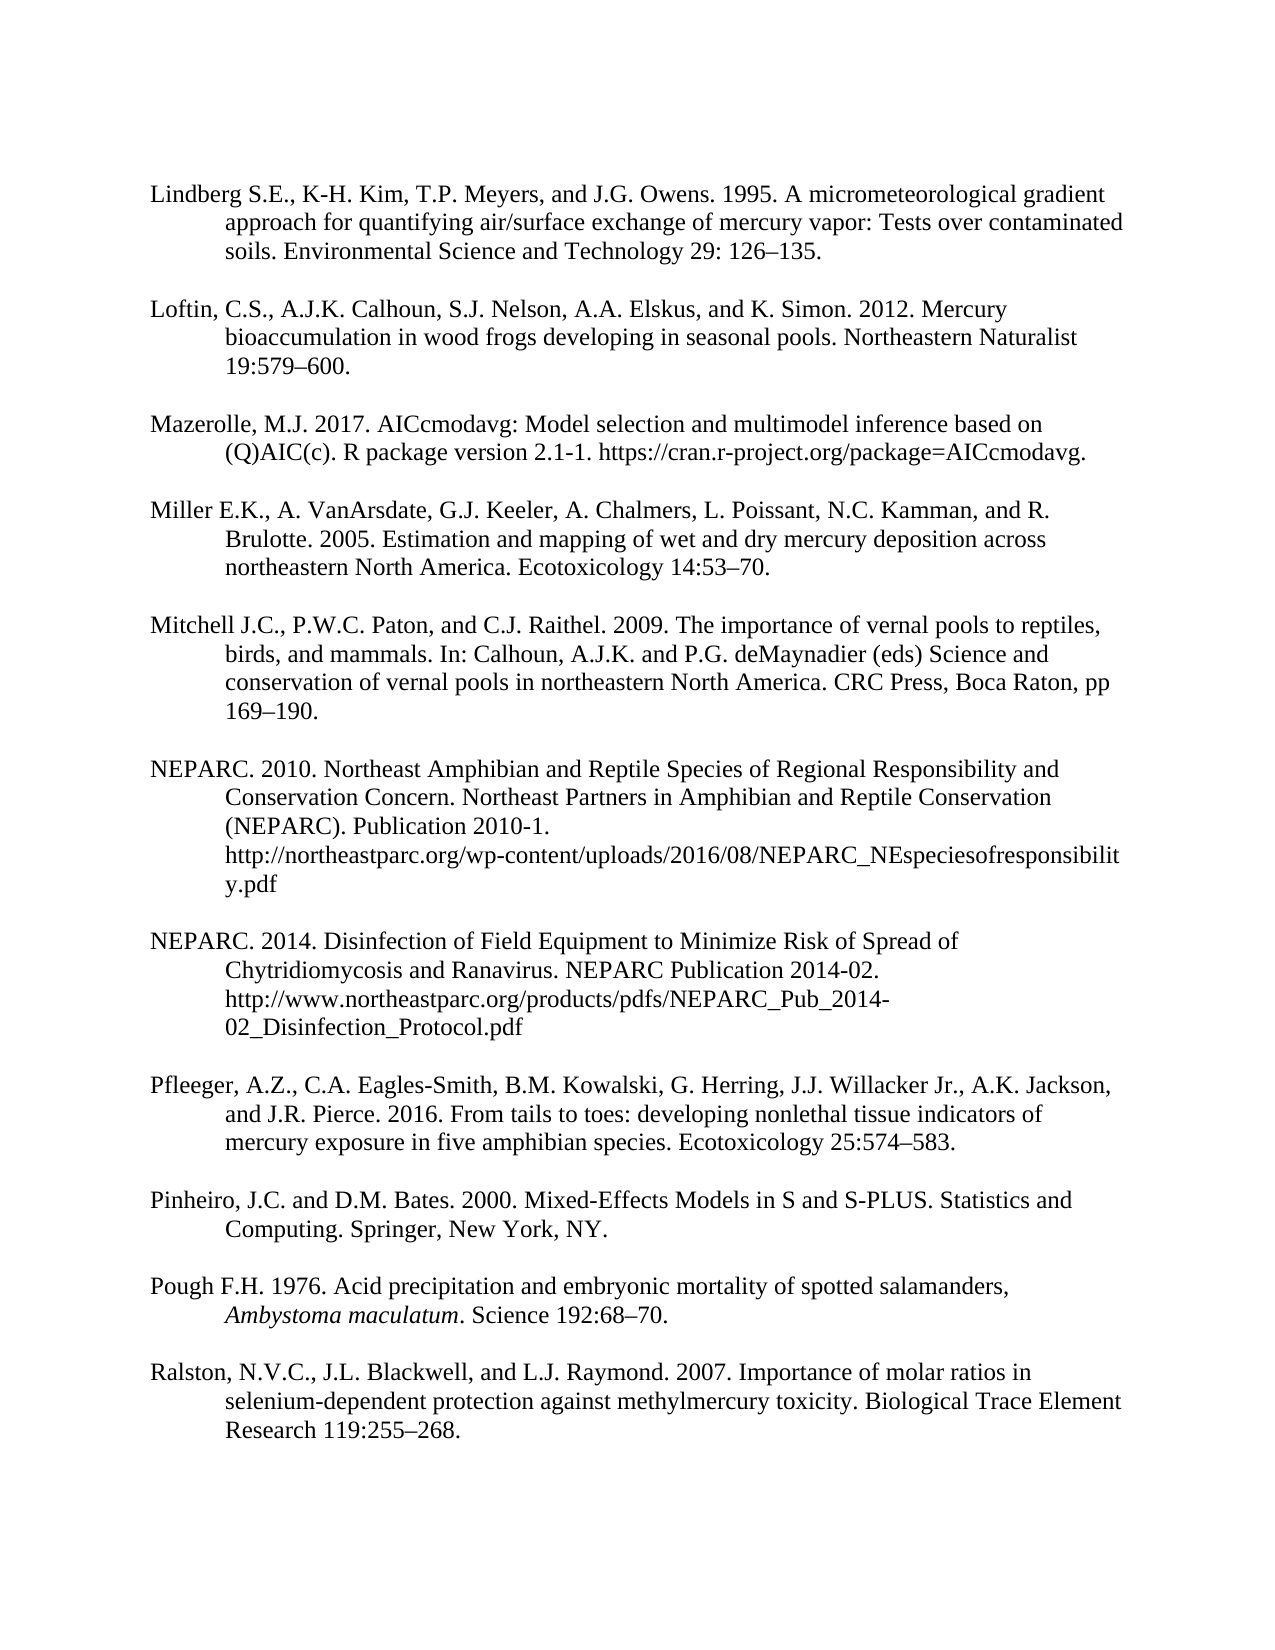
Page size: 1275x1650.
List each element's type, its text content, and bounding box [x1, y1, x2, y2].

text Pinheiro, J.C. and D.M. Bates. 2000. Mixed-Effects Models in S and S-PLUS. Statistics and Computing. Springer, New York, NY. [150, 1185, 1125, 1242]
text Mazerolle, M.J. 2017. AICcmodavg: Model selection and multimodel inference based on (Q)AIC(c). R package version 2.1-1. https://cran.r-project.org/package=AICcmodavg. [150, 409, 1125, 466]
text Ralston, N.V.C., J.L. Blackwell, and L.J. Raymond. 2007. Importance of molar ratios in selenium-dependent protection against methylmercury toxicity. Biological Trace Element Research 119:255–268. [150, 1357, 1125, 1444]
text Loftin, C.S., A.J.K. Calhoun, S.J. Nelson, A.A. Elskus, and K. Simon. 2012. Mercury bioaccumulation in wood frogs developing in seasonal pools. Northeastern Naturalist 19:579–600. [150, 294, 1125, 380]
text NEPARC. 2010. Northeast Amphibian and Reptile Species of Regional Responsibility and Conservation Concern. Northeast Partners in Amphibian and Reptile Conservation (NEPARC). Publication 2010-1. http://northeastparc.org/wp-content/uploads/2016/08/NEPARC_NEspeciesofresponsibility.pdf [150, 754, 1125, 897]
text Pfleeger, A.Z., C.A. Eagles-Smith, B.M. Kowalski, G. Herring, J.J. Willacker Jr., A.K. Jackson, and J.R. Pierce. 2016. From tails to toes: developing nonlethal tissue indicators of mercury exposure in five amphibian species. Ecotoxicology 25:574–583. [150, 1070, 1125, 1156]
text NEPARC. 2014. Disinfection of Field Equipment to Minimize Risk of Spread of Chytridiomycosis and Ranavirus. NEPARC Publication 2014-02. http://www.northeastparc.org/products/pdfs/NEPARC_Pub_2014-02_Disinfection_Protocol.pdf [150, 926, 1125, 1041]
text Mitchell J.C., P.W.C. Paton, and C.J. Raithel. 2009. The importance of vernal pools to reptiles, birds, and mammals. In: Calhoun, A.J.K. and P.G. deMaynadier (eds) Science and conservation of vernal pools in northeastern North America. CRC Press, Boca Raton, pp 169–190. [150, 610, 1125, 725]
text Miller E.K., A. VanArsdate, G.J. Keeler, A. Chalmers, L. Poissant, N.C. Kamman, and R. Brulotte. 2005. Estimation and mapping of wet and dry mercury deposition across northeastern North America. Ecotoxicology 14:53–70. [150, 495, 1125, 581]
text Lindberg S.E., K-H. Kim, T.P. Meyers, and J.G. Owens. 1995. A micrometeorological gradient approach for quantifying air/surface exchange of mercury vapor: Tests over contaminated soils. Environmental Science and Technology 29: 126–135. [150, 179, 1125, 265]
text Pough F.H. 1976. Acid precipitation and embryonic mortality of spotted salamanders, Ambystoma maculatum. Science 192:68–70. [150, 1271, 1125, 1329]
